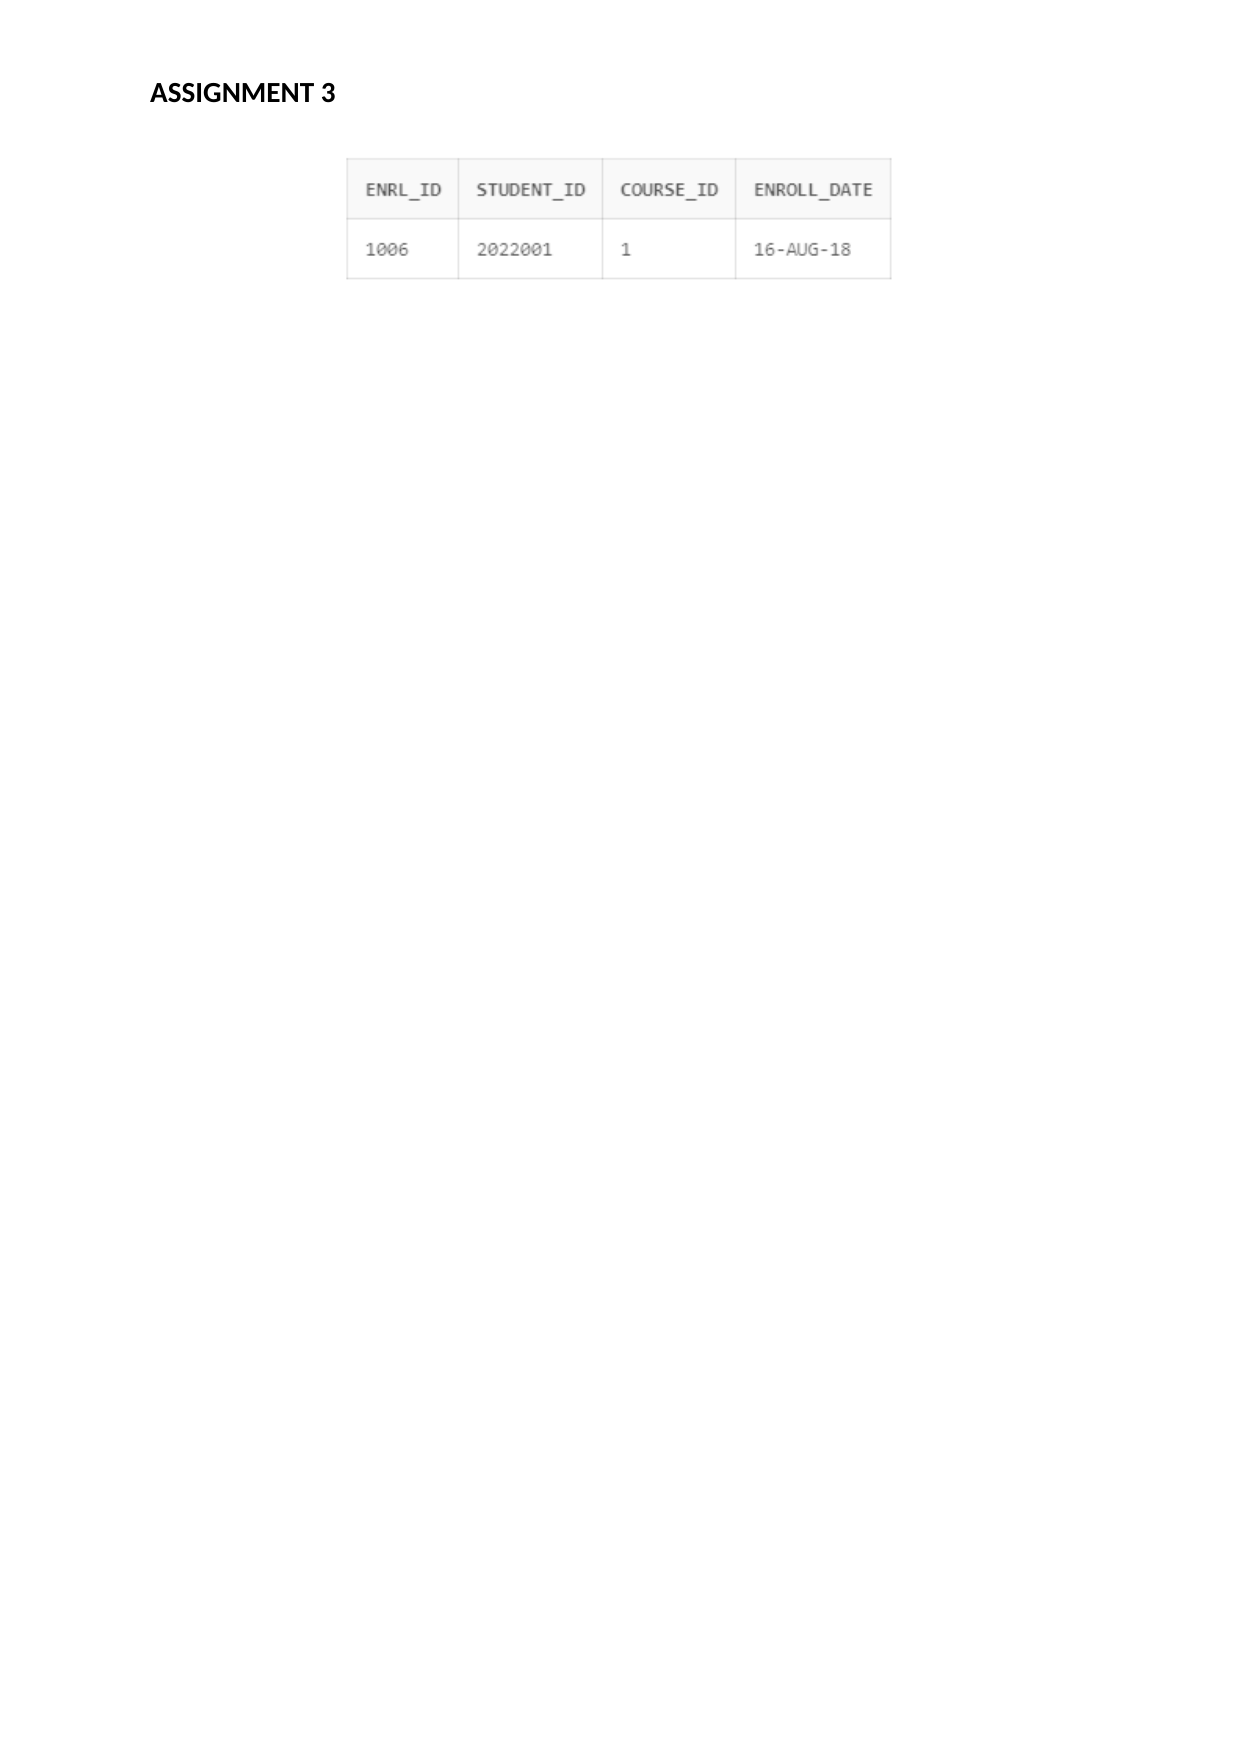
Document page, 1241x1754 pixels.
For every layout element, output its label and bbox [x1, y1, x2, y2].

picture [342, 150, 898, 289]
